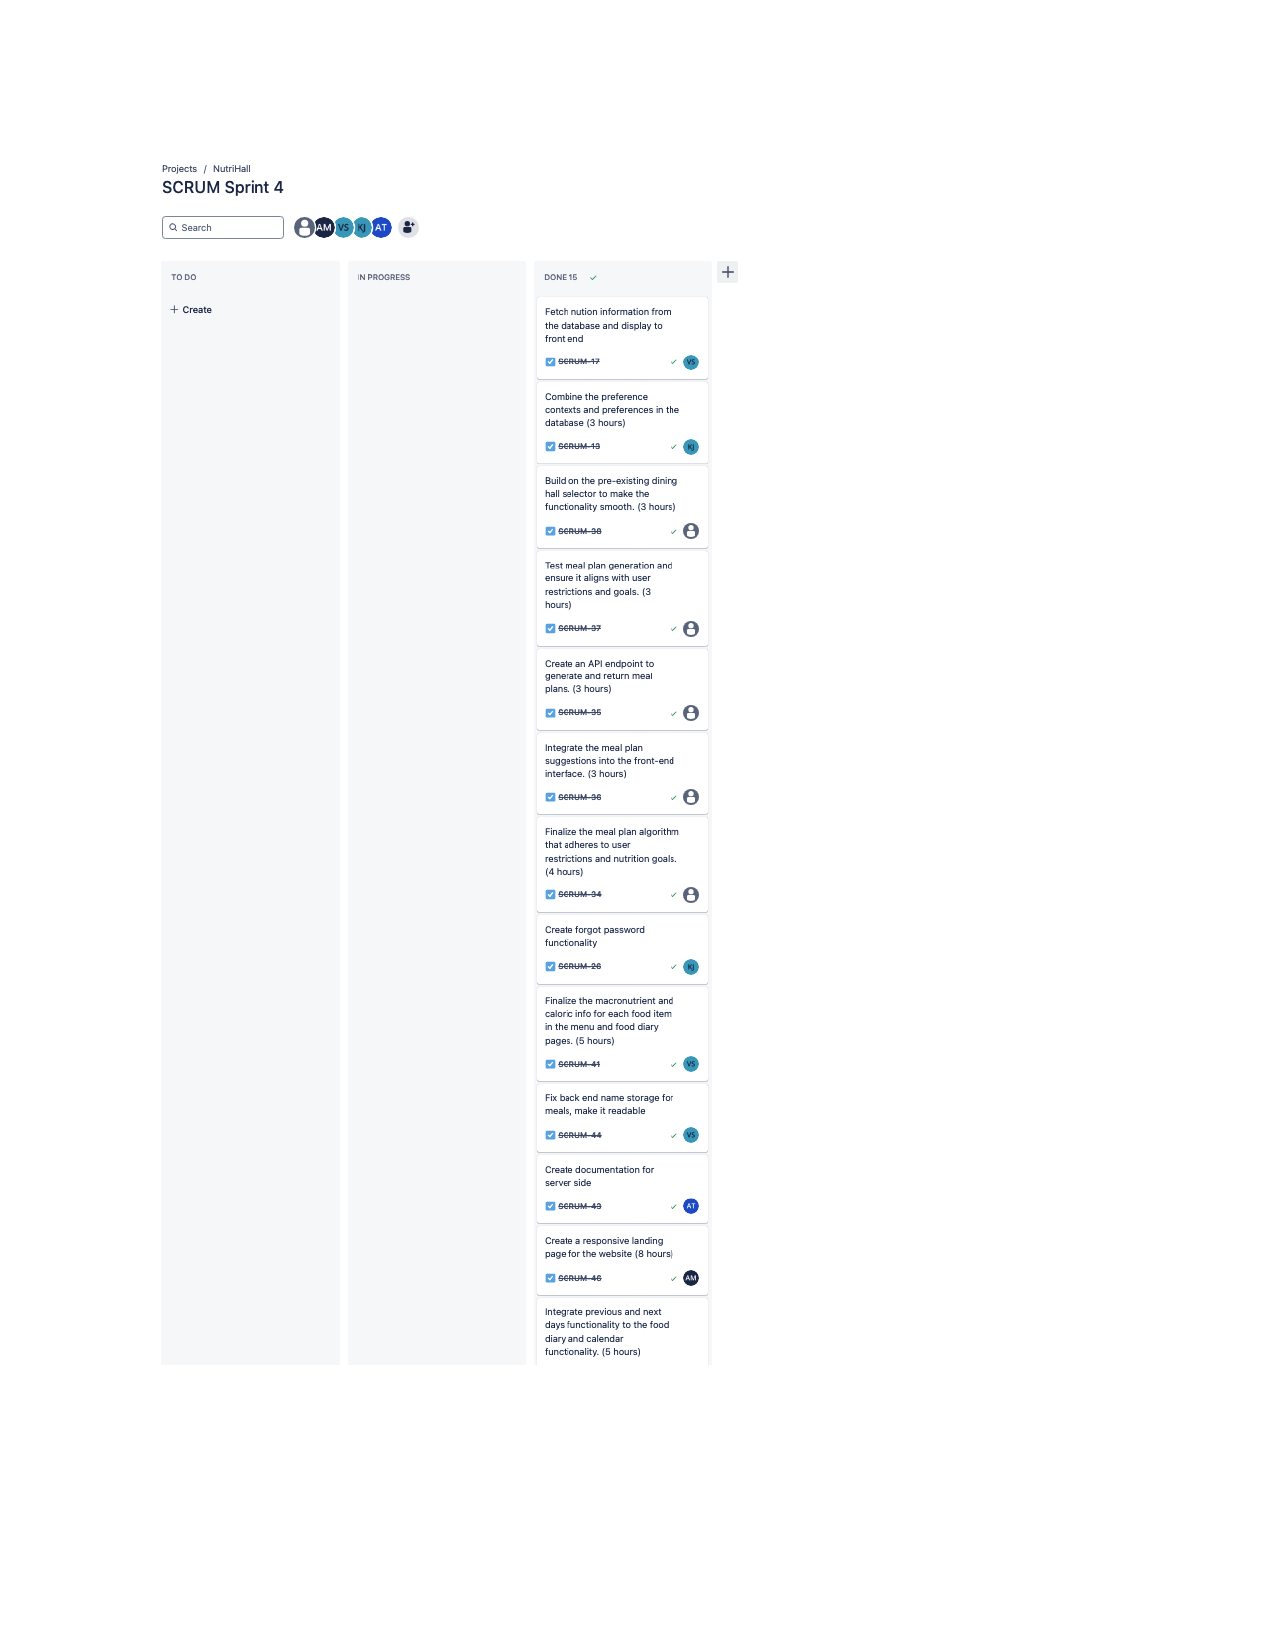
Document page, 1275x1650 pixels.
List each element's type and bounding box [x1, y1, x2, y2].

picture [150, 149, 776, 1365]
